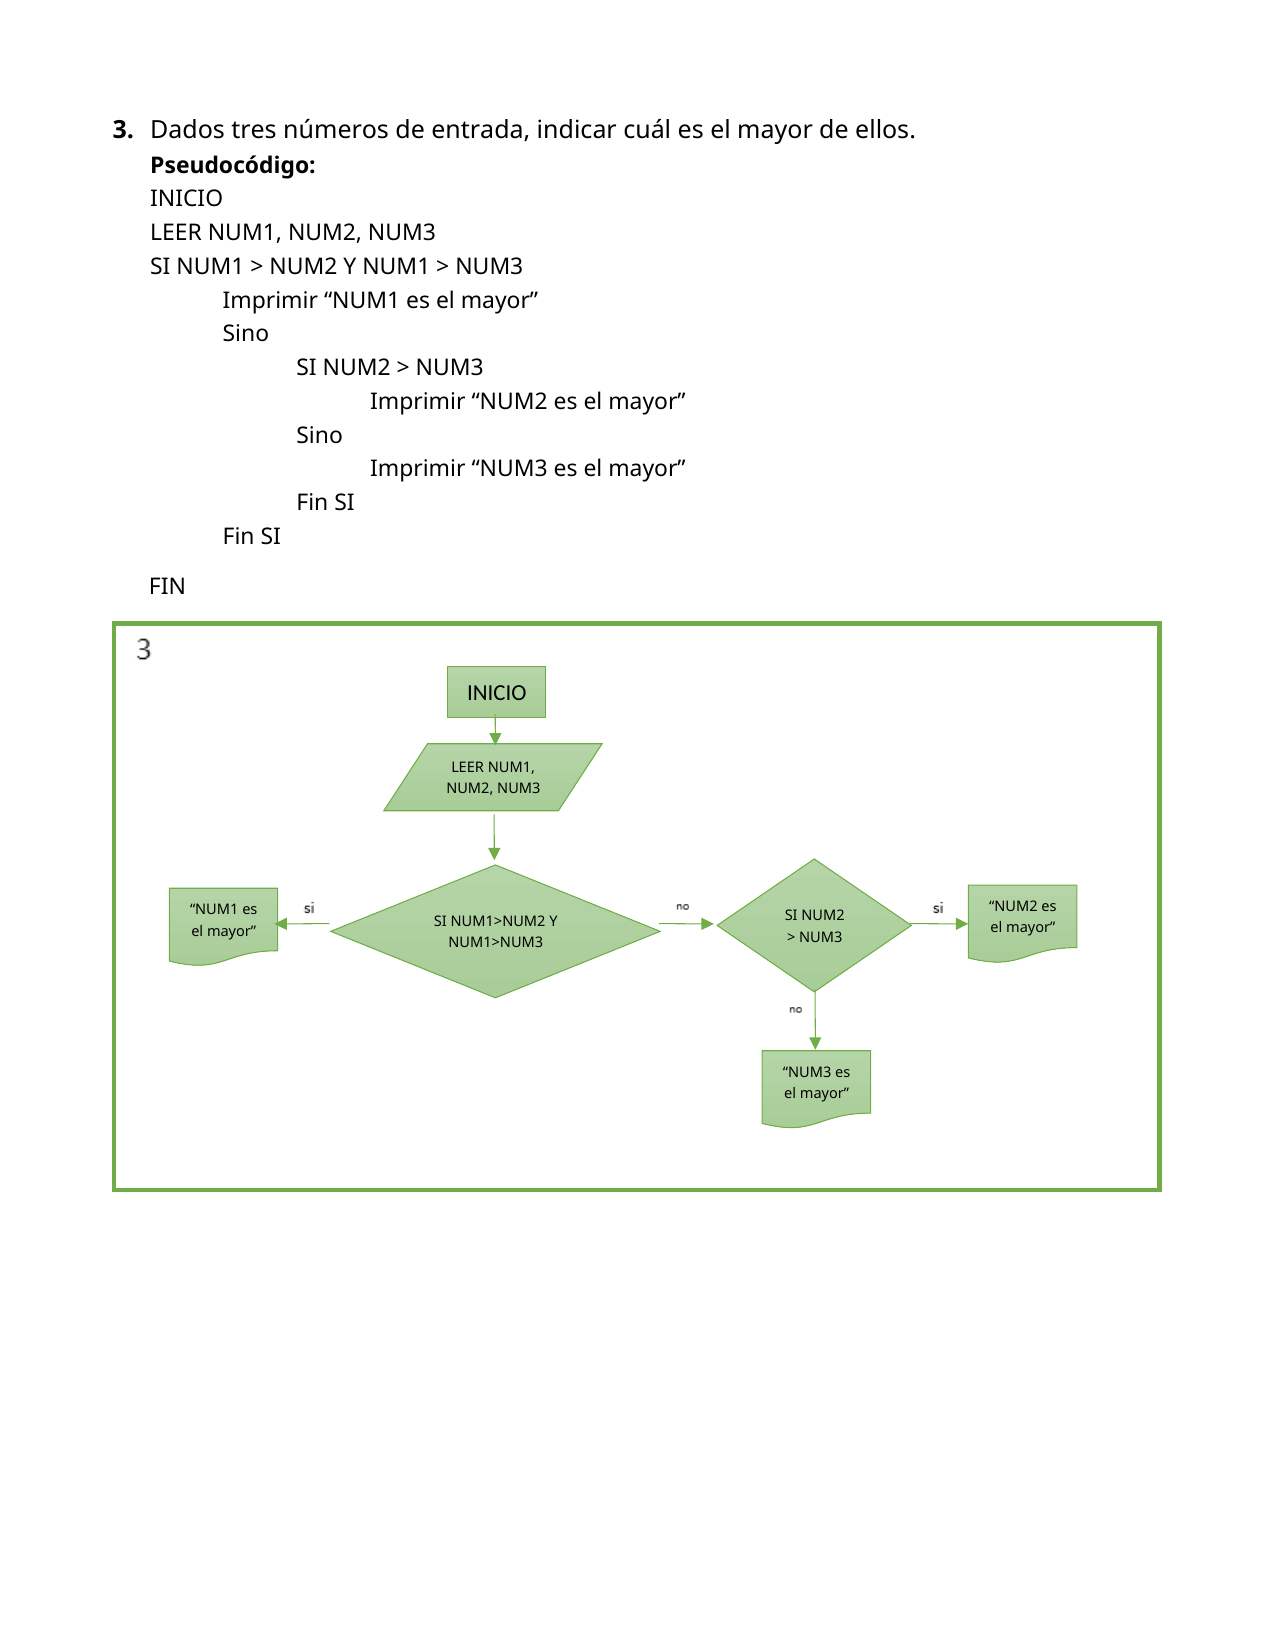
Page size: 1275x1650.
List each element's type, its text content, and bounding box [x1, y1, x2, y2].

picture [300, 896, 319, 918]
list LEER NUM1, NUM2, NUM3 [150, 216, 1200, 247]
list Imprimir “NUM1 es el mayor” [150, 283, 1200, 315]
picture [673, 900, 694, 915]
list Sino [150, 317, 1200, 348]
picture [786, 1003, 807, 1018]
list Pseudocódigo: [150, 148, 1200, 180]
picture [929, 896, 948, 918]
list Sino [150, 418, 1200, 450]
list Imprimir “NUM3 es el mayor” [150, 452, 1200, 483]
list SI NUM2 > NUM3 [150, 351, 1200, 382]
list SI NUM1 > NUM2 Y NUM1 > NUM3 [150, 250, 1200, 281]
list Dados tres números de entrada, indicar cuál es el mayor de ellos. [112, 112, 1200, 146]
text FIN [75, 570, 1200, 601]
list INICIO [150, 182, 1200, 213]
list Imprimir “NUM2 es el mayor” [150, 385, 1200, 416]
picture [133, 636, 155, 669]
list Fin SI [150, 486, 1200, 517]
list Fin SI [150, 520, 1200, 551]
